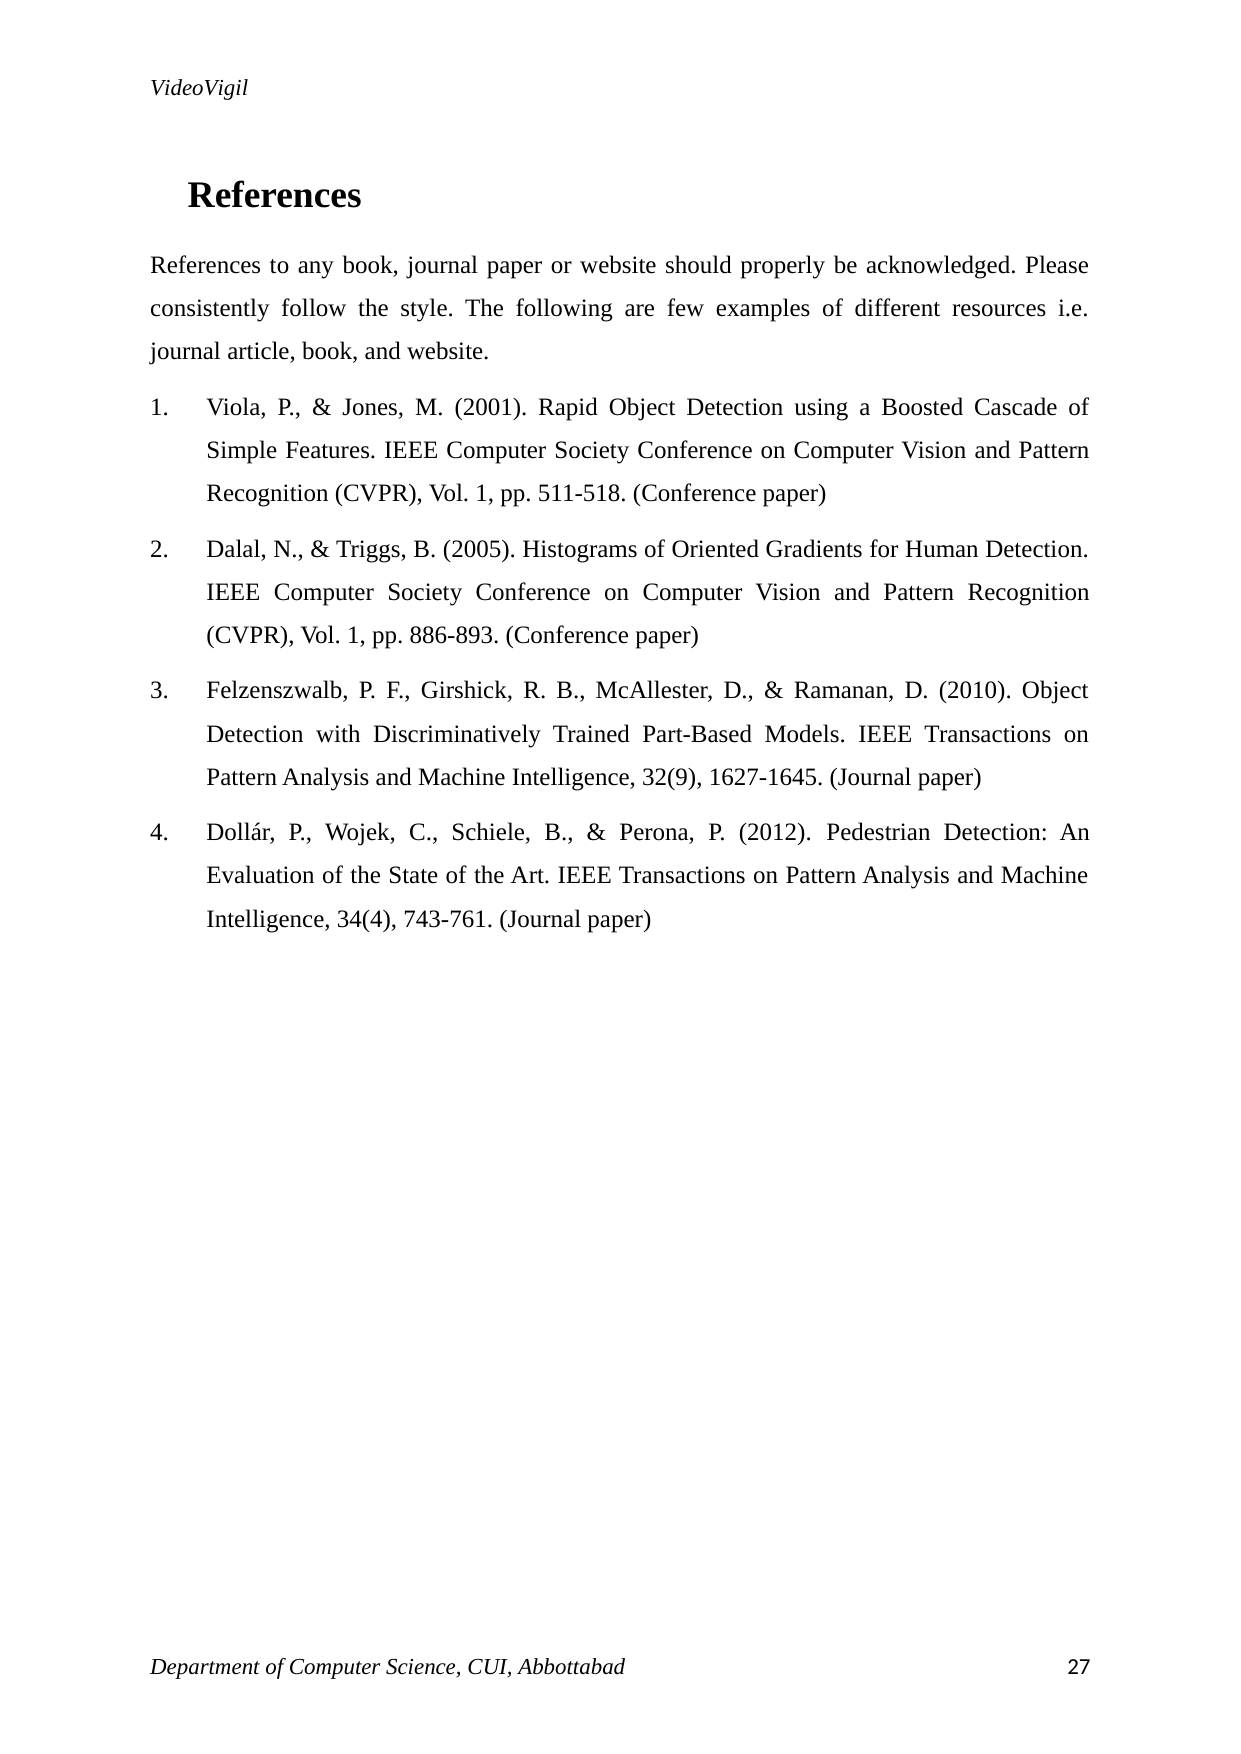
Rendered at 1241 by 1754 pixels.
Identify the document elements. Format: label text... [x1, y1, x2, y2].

list Dalal, N., & Triggs, B. (2005). Histograms of Oriented Gradients for Human Detection. IEEE Computer Society Conference on Computer Vision and Pattern Recognition (CVPR), Vol. 1, pp. 886-893. (Conference paper) [150, 534, 1090, 649]
list Felzenszwalb, P. F., Girshick, R. B., McAllester, D., & Ramanan, D. (2010). Object Detection with Discriminatively Trained Part-Based Models. IEEE Transactions on Pattern Analysis and Machine Intelligence, 32(9), 1627-1645. (Journal paper) [150, 676, 1090, 791]
list Viola, P., & Jones, M. (2001). Rapid Object Detection using a Boosted Cascade of Simple Features. IEEE Computer Society Conference on Computer Vision and Pattern Recognition (CVPR), Vol. 1, pp. 511-518. (Conference paper) [150, 392, 1090, 507]
list References [187, 173, 1090, 216]
text References to any book, journal paper or website should properly be acknowledged. Please consistently follow the style. The following are few examples of different resources i.e. journal article, book, and website. [150, 250, 1090, 365]
list Dollár, P., Wojek, C., Schiele, B., & Perona, P. (2012). Pedestrian Detection: An Evaluation of the State of the Art. IEEE Transactions on Pattern Analysis and Machine Intelligence, 34(4), 743-761. (Journal paper) [150, 817, 1090, 932]
